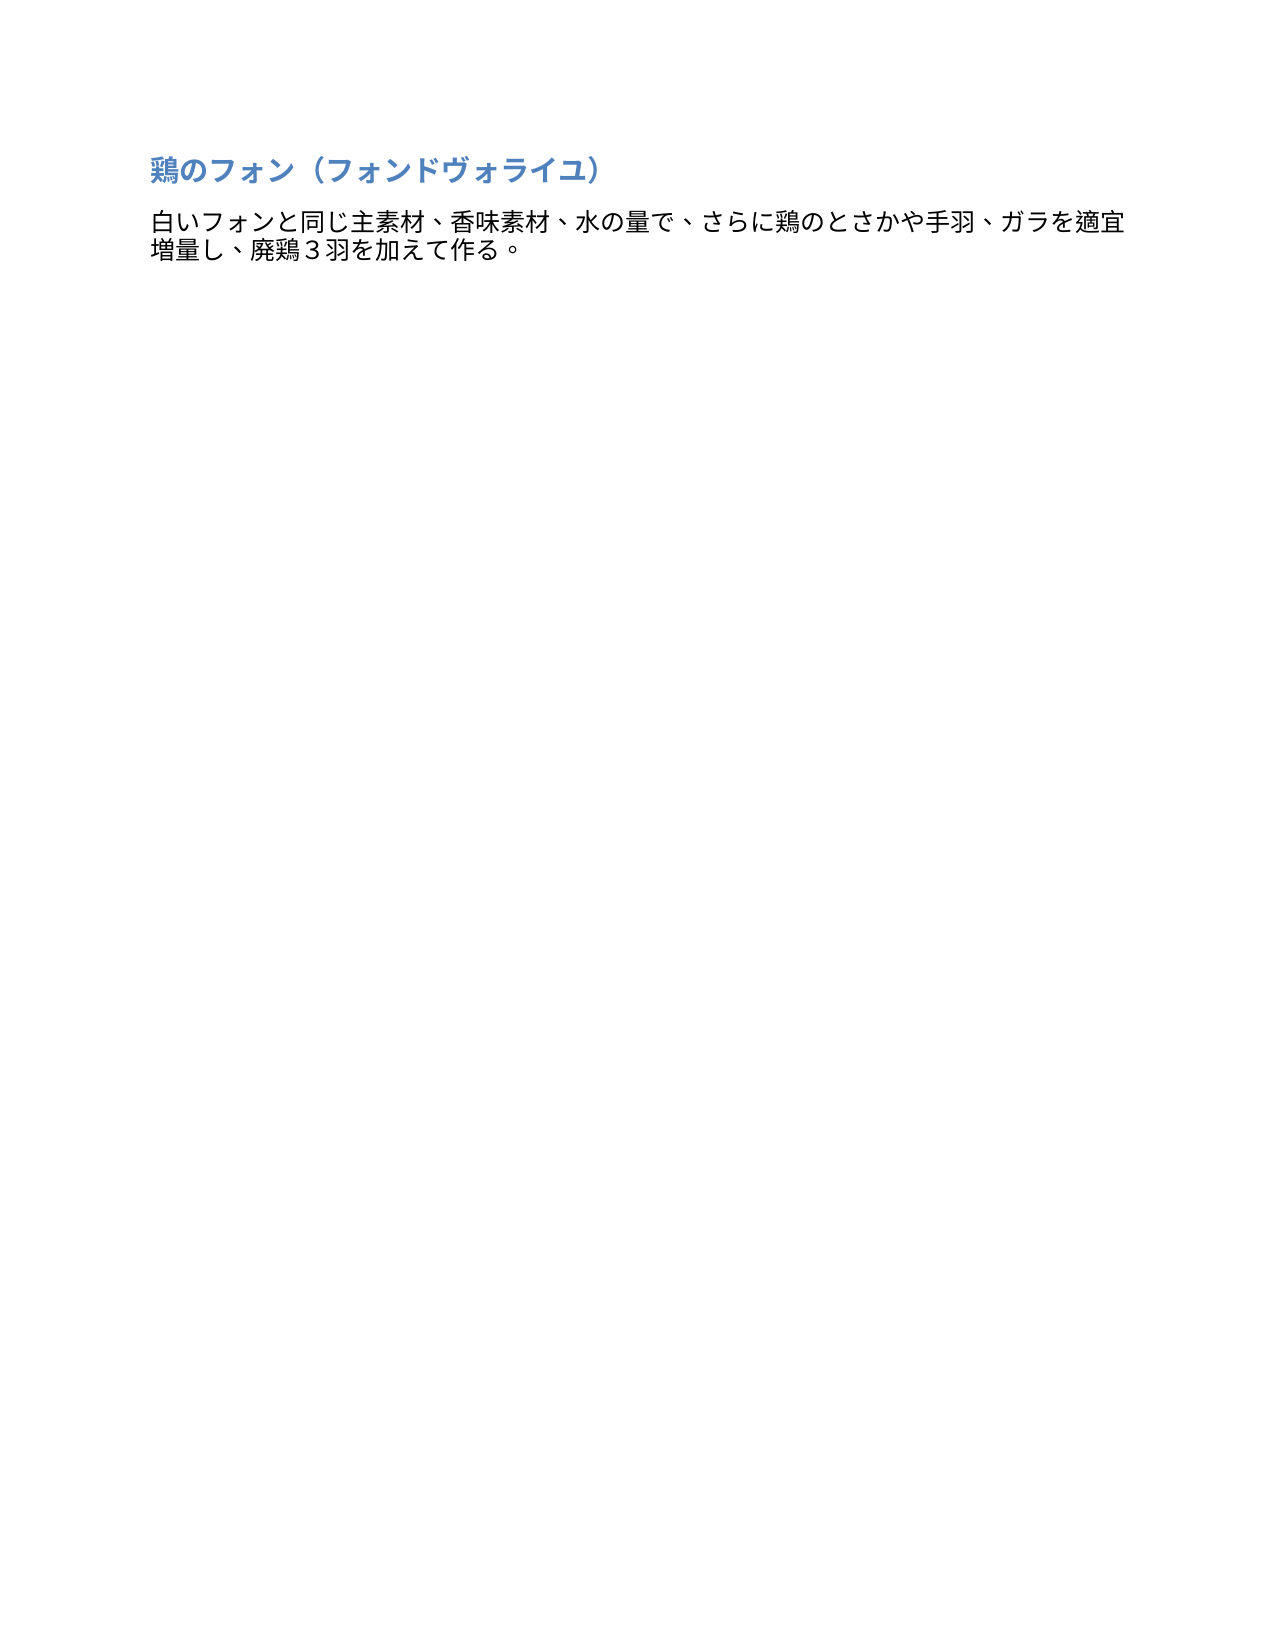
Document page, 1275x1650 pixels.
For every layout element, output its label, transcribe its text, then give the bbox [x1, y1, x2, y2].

subtitle 鶏のフォン（フォンドヴォライユ） [150, 150, 1125, 190]
text 白いフォンと同じ主素材、香味素材、水の量で、さらに鶏のとさかや手羽、ガラを適宜増量し、廃鶏３羽を加えて作る。 [150, 208, 1125, 266]
